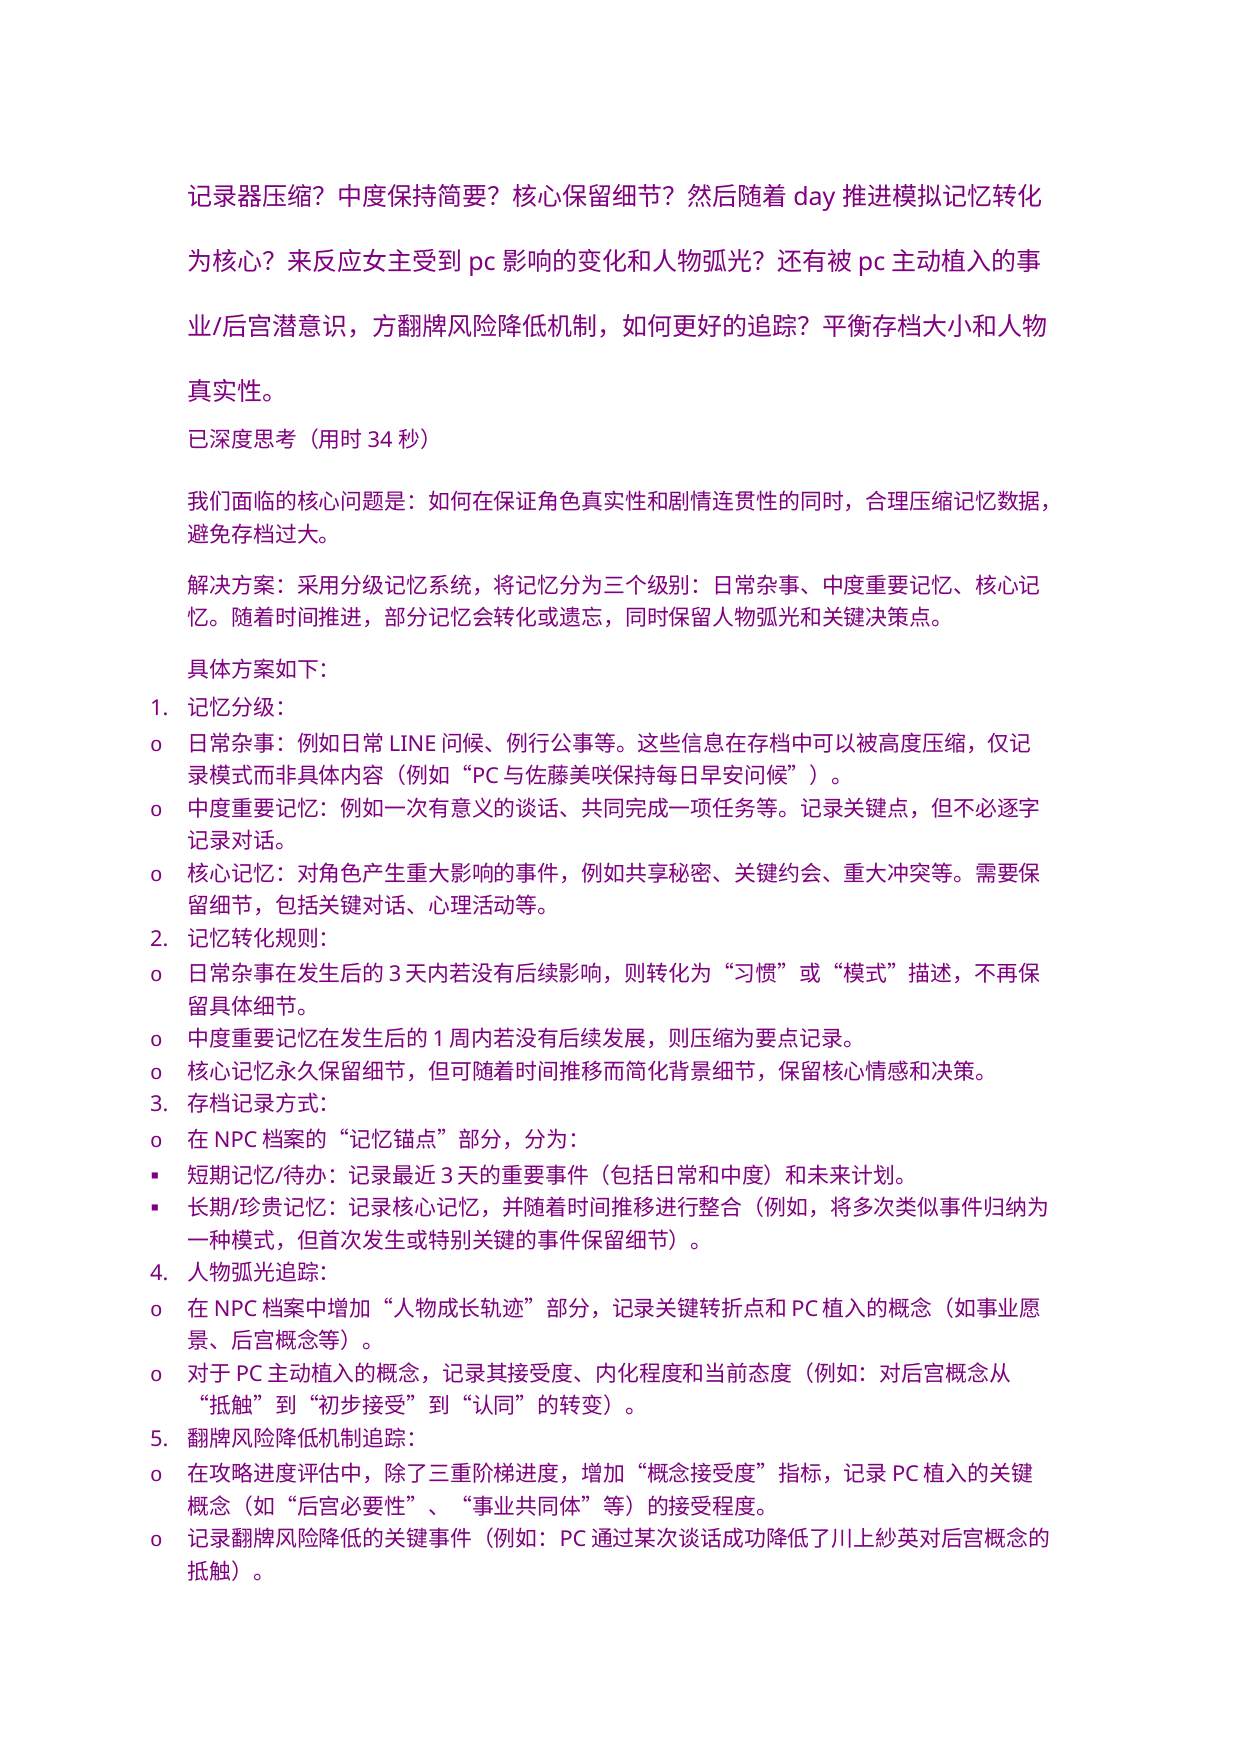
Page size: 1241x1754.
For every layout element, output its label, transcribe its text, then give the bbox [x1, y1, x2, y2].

text 已深度思考（用时 34 秒） [187, 422, 1053, 454]
text 解决方案：采用分级记忆系统，将记忆分为三个级别：日常杂事、中度重要记忆、核心记忆。随着时间推进，部分记忆会转化或遗忘，同时保留人物弧光和关键决策点。 [187, 567, 1053, 632]
list 在NPC档案中增加“人物成长轨迹”部分，记录关键转折点和PC植入的概念（如事业愿景、后宫概念等）。 [150, 1291, 1053, 1356]
list 中度重要记忆在发生后的1周内若没有后续发展，则压缩为要点记录。 [150, 1021, 1053, 1054]
list 记忆转化规则： [150, 921, 1053, 953]
list 记录翻牌风险降低的关键事件（例如：PC通过某次谈话成功降低了川上紗英对后宫概念的抵触）。 [150, 1521, 1053, 1586]
list 短期记忆/待办：记录最近3天的重要事件（包括日常和中度）和未来计划。 [150, 1157, 1053, 1190]
text 具体方案如下： [187, 651, 1053, 684]
list 人物弧光追踪： [150, 1255, 1053, 1287]
list 日常杂事在发生后的3天内若没有后续影响，则转化为“习惯”或“模式”描述，不再保留具体细节。 [150, 956, 1053, 1021]
list 核心记忆：对角色产生重大影响的事件，例如共享秘密、关键约会、重大冲突等。需要保留细节，包括关键对话、心理活动等。 [150, 856, 1053, 921]
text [187, 162, 1053, 422]
text 我们面临的核心问题是：如何在保证角色真实性和剧情连贯性的同时，合理压缩记忆数据，避免存档过大。 [187, 484, 1053, 549]
list 中度重要记忆：例如一次有意义的谈话、共同完成一项任务等。记录关键点，但不必逐字记录对话。 [150, 791, 1053, 856]
list 核心记忆永久保留细节，但可随着时间推移而简化背景细节，保留核心情感和决策。 [150, 1054, 1053, 1086]
list 记忆分级： [150, 690, 1053, 722]
list 日常杂事：例如日常LINE问候、例行公事等。这些信息在存档中可以被高度压缩，仅记录模式而非具体内容（例如“PC与佐藤美咲保持每日早安问候”）。 [150, 726, 1053, 791]
list 翻牌风险降低机制追踪： [150, 1421, 1053, 1453]
list 在NPC档案的“记忆锚点”部分，分为： [150, 1122, 1053, 1154]
list 存档记录方式： [150, 1086, 1053, 1119]
list 在攻略进度评估中，除了三重阶梯进度，增加“概念接受度”指标，记录PC植入的关键概念（如“后宫必要性”、“事业共同体”等）的接受程度。 [150, 1456, 1053, 1521]
list 对于PC主动植入的概念，记录其接受度、内化程度和当前态度（例如：对后宫概念从“抵触”到“初步接受”到“认同”的转变）。 [150, 1356, 1053, 1421]
list 长期/珍贵记忆：记录核心记忆，并随着时间推移进行整合（例如，将多次类似事件归纳为一种模式，但首次发生或特别关键的事件保留细节）。 [150, 1190, 1053, 1255]
